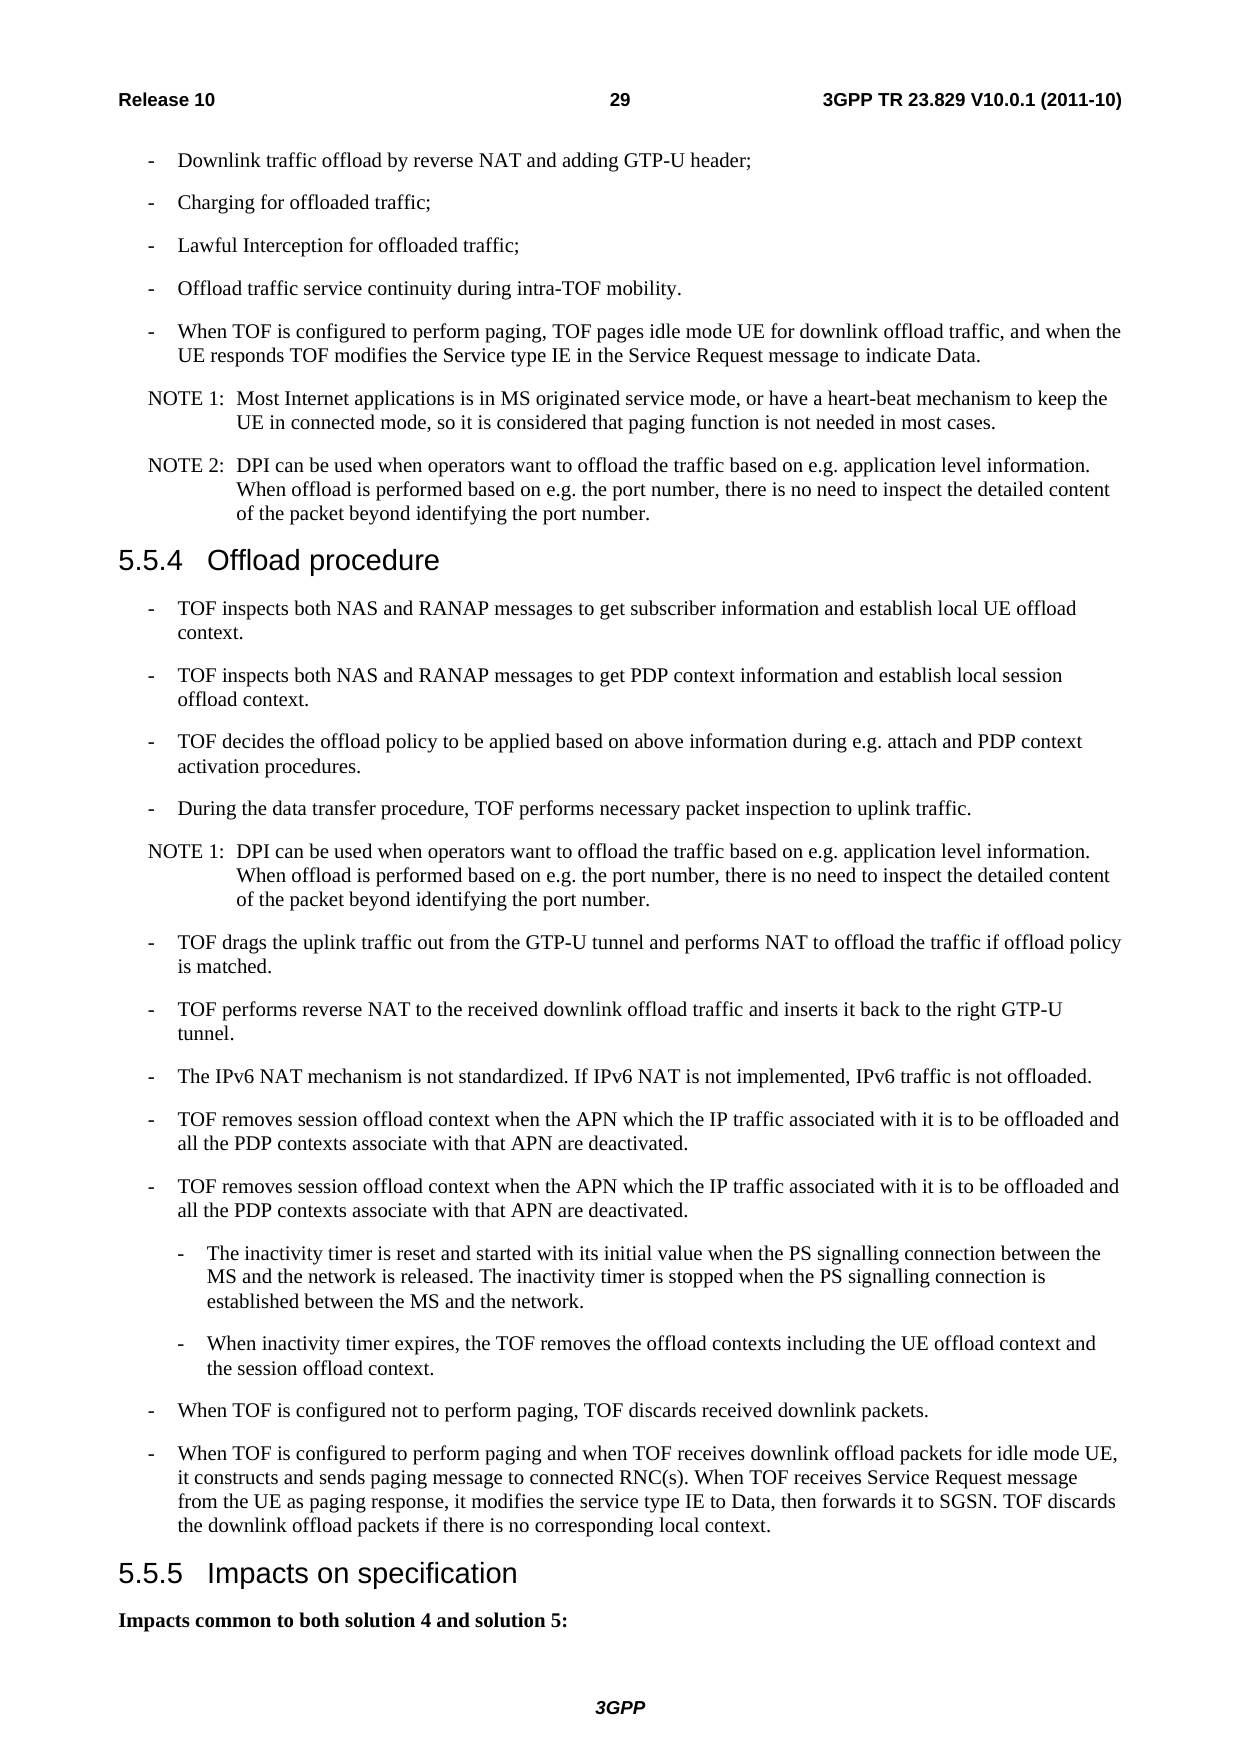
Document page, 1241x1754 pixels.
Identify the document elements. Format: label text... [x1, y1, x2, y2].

text - TOF drags the uplink traffic out from the GTP-U tunnel and performs NAT to offload the traffic if offload policy is matched. [148, 930, 1122, 978]
text - TOF inspects both NAS and RANAP messages to get PDP context information and establish local session offload context. [148, 663, 1122, 711]
text - Charging for offloaded traffic; [148, 190, 1122, 214]
text - The IPv6 NAT mechanism is not standardized. If IPv6 NAT is not implemented, IPv6 traffic is not offloaded. [148, 1064, 1122, 1088]
text Impacts common to both solution 4 and solution 5: [118, 1608, 1122, 1632]
text - When TOF is configured not to perform paging, TOF discards received downlink packets. [148, 1398, 1122, 1422]
text - TOF removes session offload context when the APN which the IP traffic associated with it is to be offloaded and all the PDP contexts associate with that APN are deactivated. [148, 1107, 1122, 1155]
text - When inactivity timer expires, the TOF removes the offload contexts including the UE offload context and the session offload context. [177, 1331, 1122, 1379]
subtitle 5.5.5 Impacts on specification [118, 1556, 1122, 1589]
text NOTE 1: DPI can be used when operators want to offload the traffic based on e.g. application level information. When offload is performed based on e.g. the port number, there is no need to inspect the detailed content of the packet beyond identifying the port number. [148, 839, 1122, 911]
text - When TOF is configured to perform paging, TOF pages idle mode UE for downlink offload traffic, and when the UE responds TOF modifies the Service type IE in the Service Request message to indicate Data. [148, 319, 1122, 367]
text - Downlink traffic offload by reverse NAT and adding GTP-U header; [148, 147, 1122, 172]
text - During the data transfer procedure, TOF performs necessary packet inspection to uplink traffic. [148, 796, 1122, 820]
text - TOF performs reverse NAT to the received downlink offload traffic and inserts it back to the right GTP-U tunnel. [148, 997, 1122, 1045]
text NOTE 1: Most Internet applications is in MS originated service mode, or have a heart-beat mechanism to keep the UE in connected mode, so it is considered that paging function is not needed in most cases. [148, 386, 1122, 434]
text - Offload traffic service continuity during intra-TOF mobility. [148, 276, 1122, 300]
text - Lawful Interception for offloaded traffic; [148, 233, 1122, 257]
text - The inactivity timer is reset and started with its initial value when the PS signalling connection between the MS and the network is released. The inactivity timer is stopped when the PS signalling connection is established between the MS and the network. [177, 1240, 1122, 1313]
subtitle 5.5.4 Offload procedure [118, 543, 1122, 577]
text - TOF inspects both NAS and RANAP messages to get subscriber information and establish local UE offload context. [148, 596, 1122, 644]
text - TOF decides the offload policy to be applied based on above information during e.g. attach and PDP context activation procedures. [148, 729, 1122, 778]
text - TOF removes session offload context when the APN which the IP traffic associated with it is to be offloaded and all the PDP contexts associate with that APN are deactivated. [148, 1173, 1122, 1222]
text NOTE 2: DPI can be used when operators want to offload the traffic based on e.g. application level information. When offload is performed based on e.g. the port number, there is no need to inspect the detailed content of the packet beyond identifying the port number. [148, 452, 1122, 525]
text - When TOF is configured to perform paging and when TOF receives downlink offload packets for idle mode UE, it constructs and sends paging message to connected RNC(s). When TOF receives Service Request message from the UE as paging response, it modifies the service type IE to Data, then forwards it to SGSN. TOF discards the downlink offload packets if there is no corresponding local context. [148, 1441, 1122, 1537]
